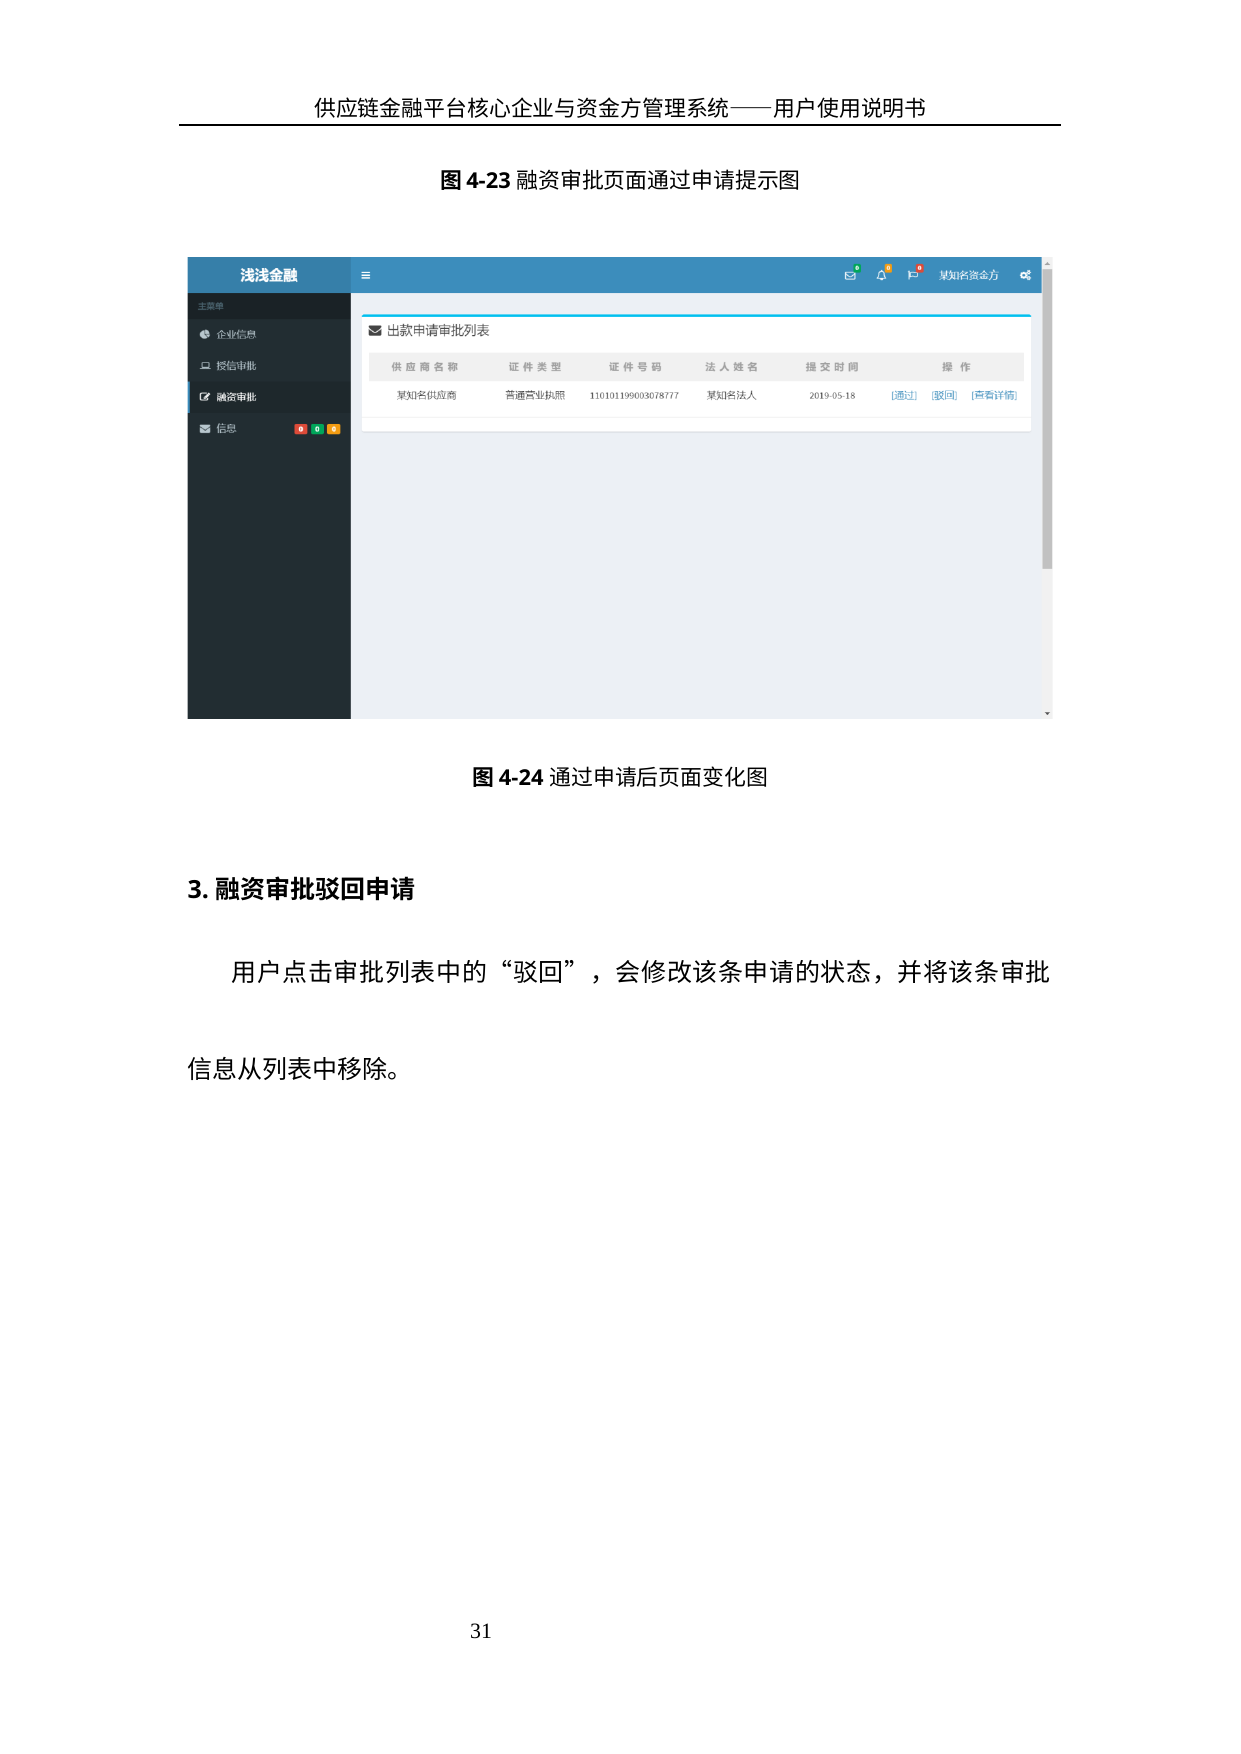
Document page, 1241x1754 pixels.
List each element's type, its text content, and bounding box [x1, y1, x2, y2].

text 3. 融资审批驳回申请 [187, 855, 1053, 920]
list 图4-24 通过申请后页面变化图 [187, 760, 1053, 792]
picture [187, 257, 1053, 719]
text 用户点击审批列表中的“驳回”，会修改该条申请的状态，并将该条审批信息从列表中移除。 [187, 938, 1053, 1101]
list 图4-23 融资审批页面通过申请提示图 [187, 163, 1053, 195]
